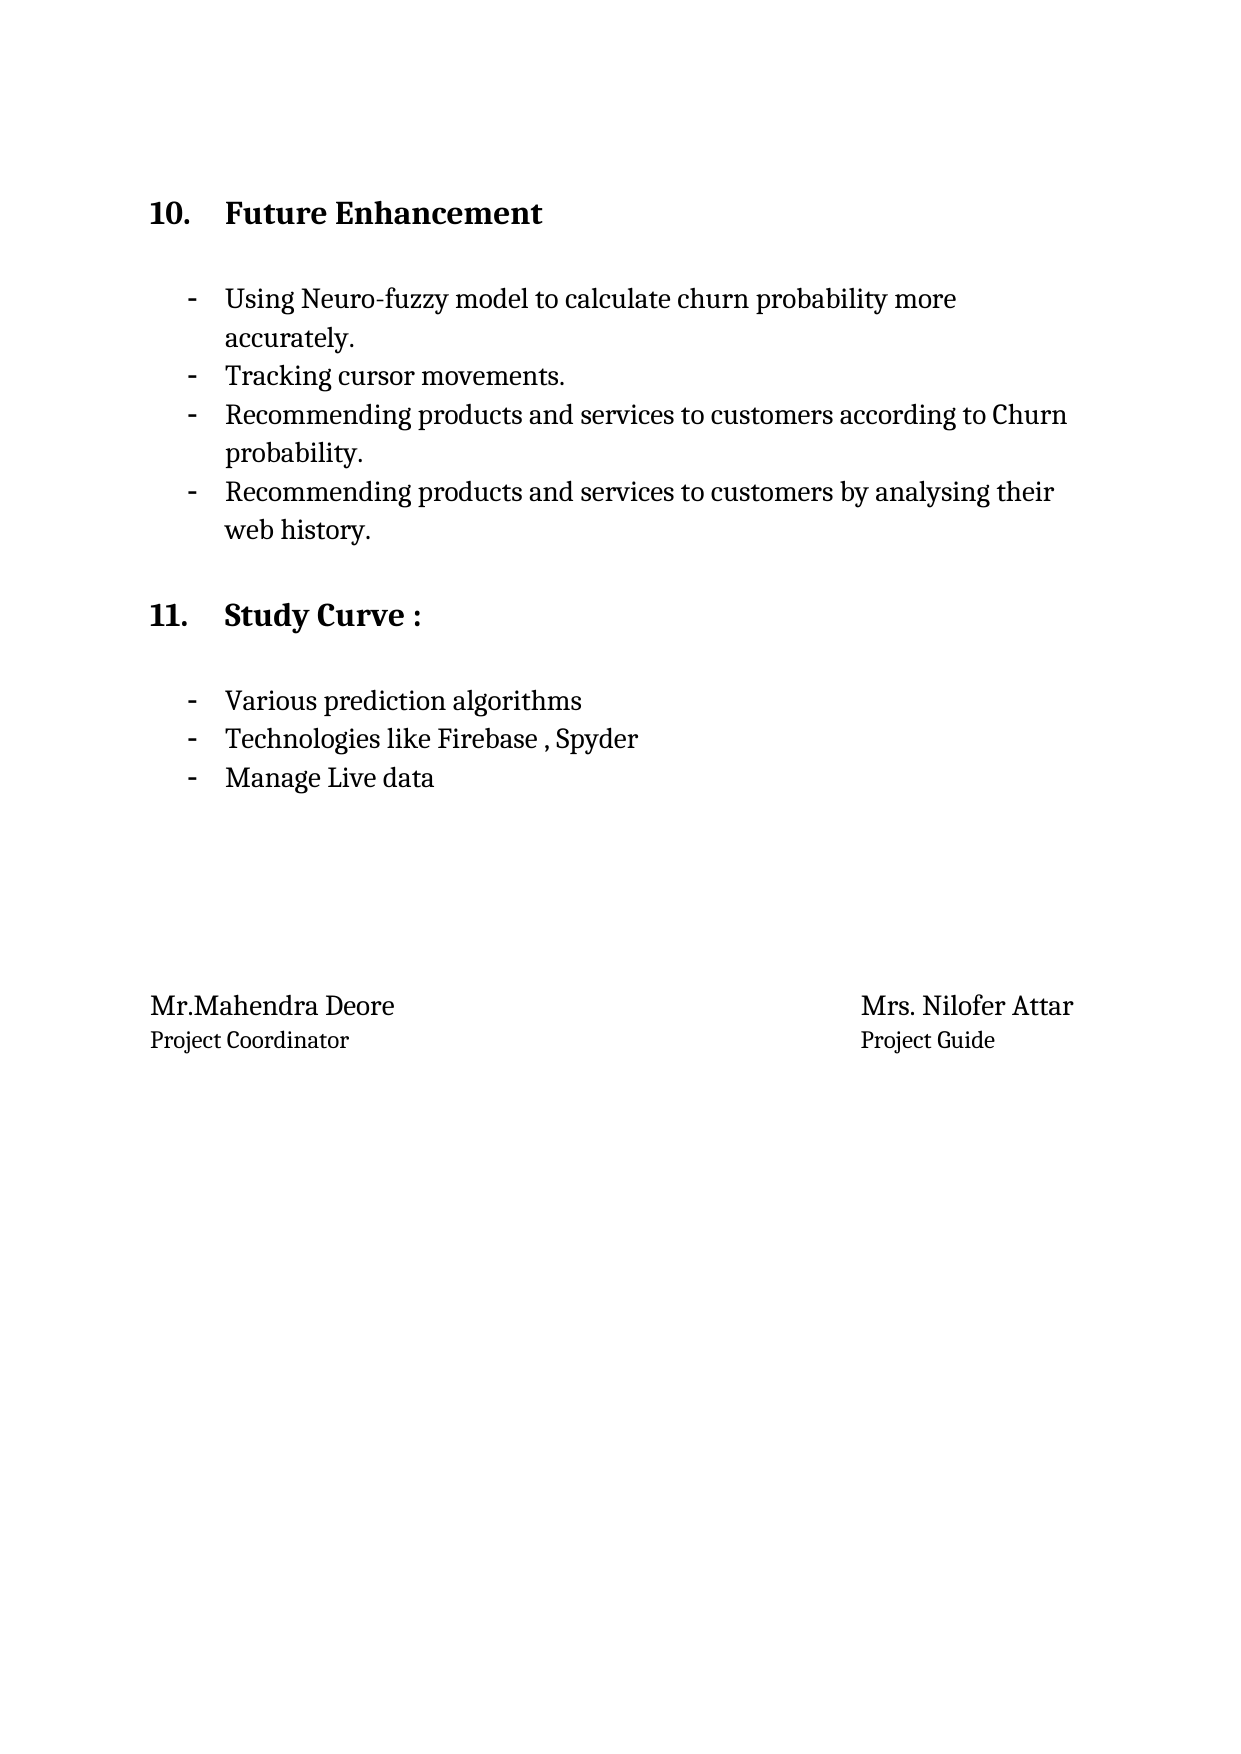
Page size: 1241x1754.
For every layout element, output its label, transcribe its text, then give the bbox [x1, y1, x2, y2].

list Tracking cursor movements. [187, 359, 1090, 393]
list Various prediction algorithms [187, 684, 1090, 718]
list Recommending products and services to customers by analysing their web history. [187, 475, 1090, 547]
list Recommending products and services to customers according to Churn probability. [187, 398, 1090, 470]
list Manage Live data [187, 761, 1090, 795]
text Mr.Mahendra Deore Mrs. Nilofer Attar [150, 989, 1090, 1022]
list Future Enhancement [150, 194, 1090, 232]
list Using Neuro-fuzzy model to calculate churn probability more accurately. [187, 282, 1090, 354]
list Technologies like Firebase , Spyder [187, 723, 1090, 756]
list Study Curve : [150, 596, 1090, 634]
text Project Coordinator Project Guide [150, 1026, 1090, 1055]
